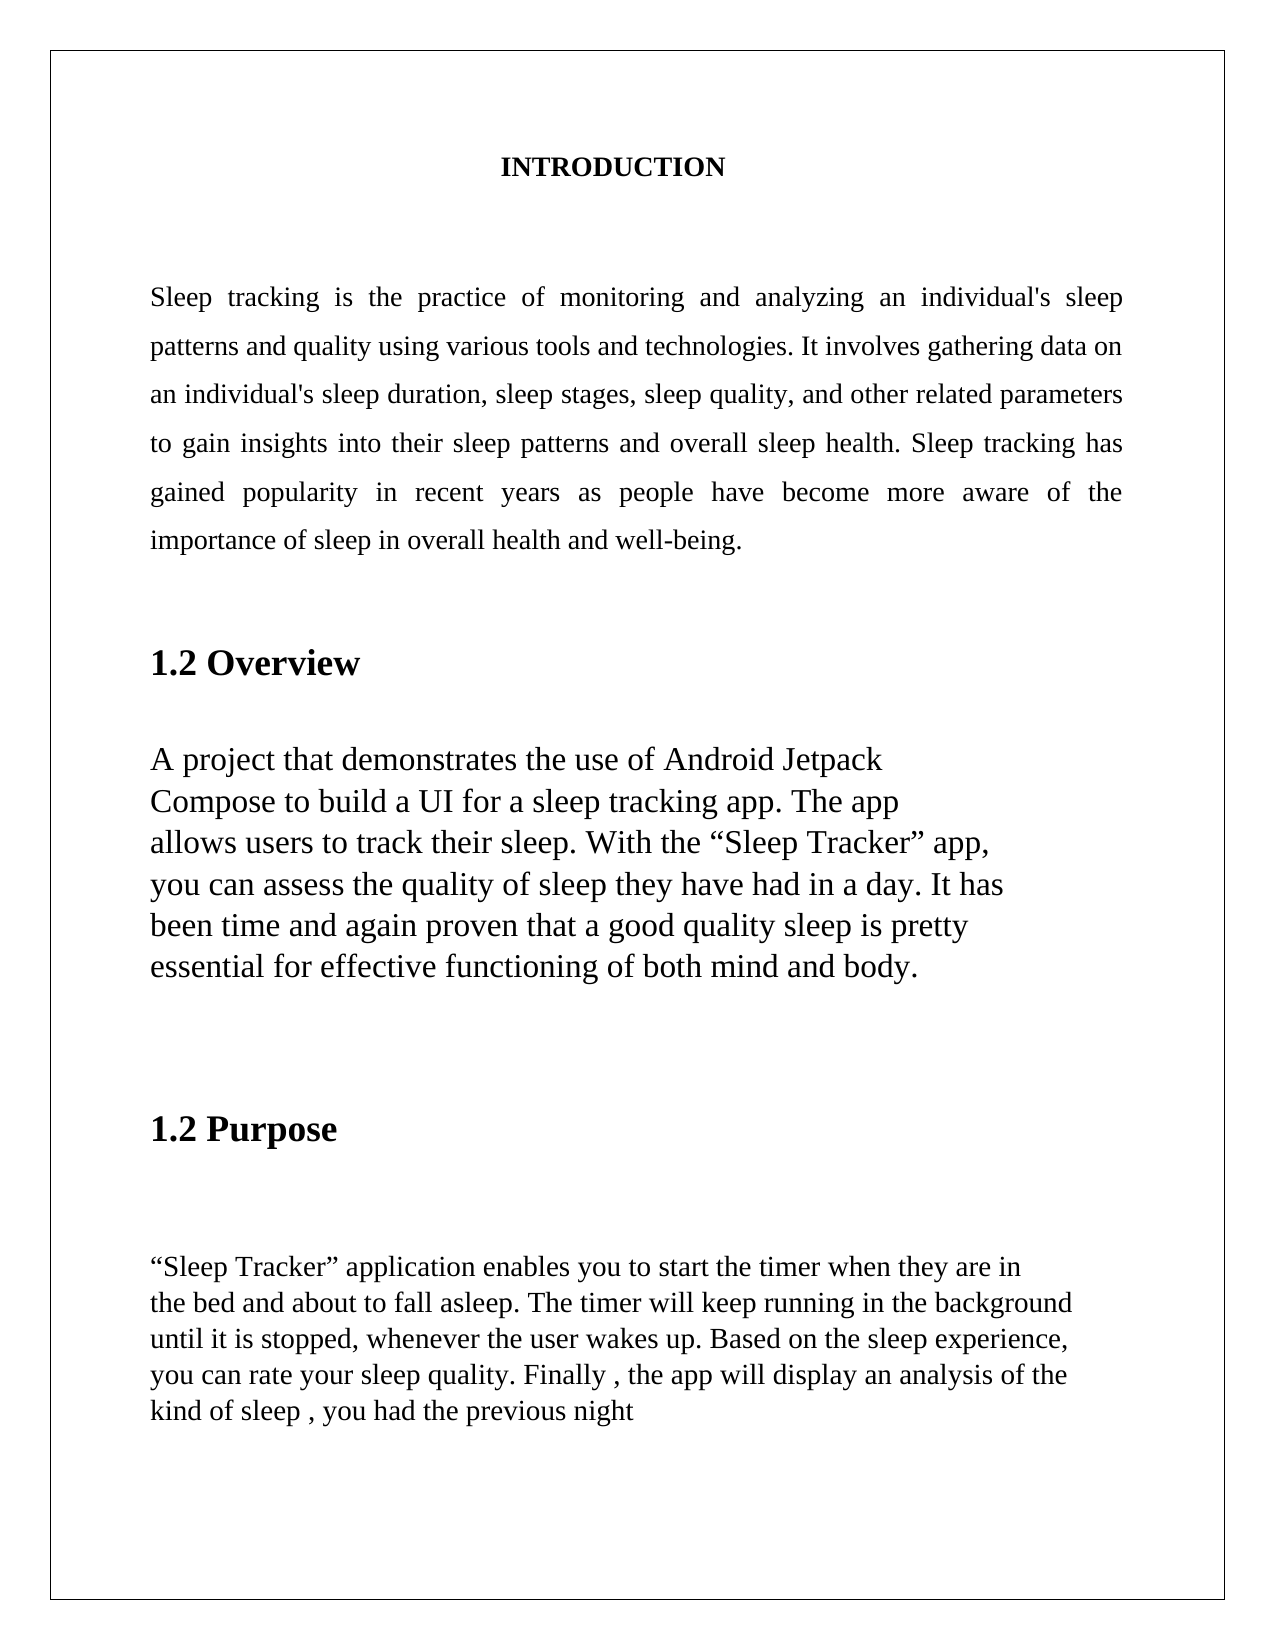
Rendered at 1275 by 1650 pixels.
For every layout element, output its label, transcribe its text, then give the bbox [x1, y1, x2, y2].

text INTRODUCTION [150, 150, 1125, 182]
text 1.2 Purpose [150, 1106, 1125, 1149]
text “Sleep Tracker” application enables you to start the timer when they are in the bed and about to fall asleep. The timer will keep running in the background until it is stopped, whenever the user wakes up. Based on the sleep experience, you can rate your sleep quality. Finally , the app will display an analysis of the kind of sleep , you had the previous night [150, 1249, 1125, 1427]
text 1.2 Overview [150, 640, 1125, 683]
text A project that demonstrates the use of Android Jetpack Compose to build a UI for a sleep tracking app. The app allows users to track their sleep. With the “Sleep Tracker” app, you can assess the quality of sleep they have had in a day. It has been time and again proven that a good quality sleep is pretty essential for effective functioning of both mind and body. [150, 703, 1125, 985]
text Sleep tracking is the practice of monitoring and analyzing an individual's sleep patterns and quality using various tools and technologies. It involves gathering data on an individual's sleep duration, sleep stages, sleep quality, and other related parameters to gain insights into their sleep patterns and overall sleep health. Sleep tracking has gained popularity in recent years as people have become more aware of the importance of sleep in overall health and well-being. [150, 280, 1125, 556]
